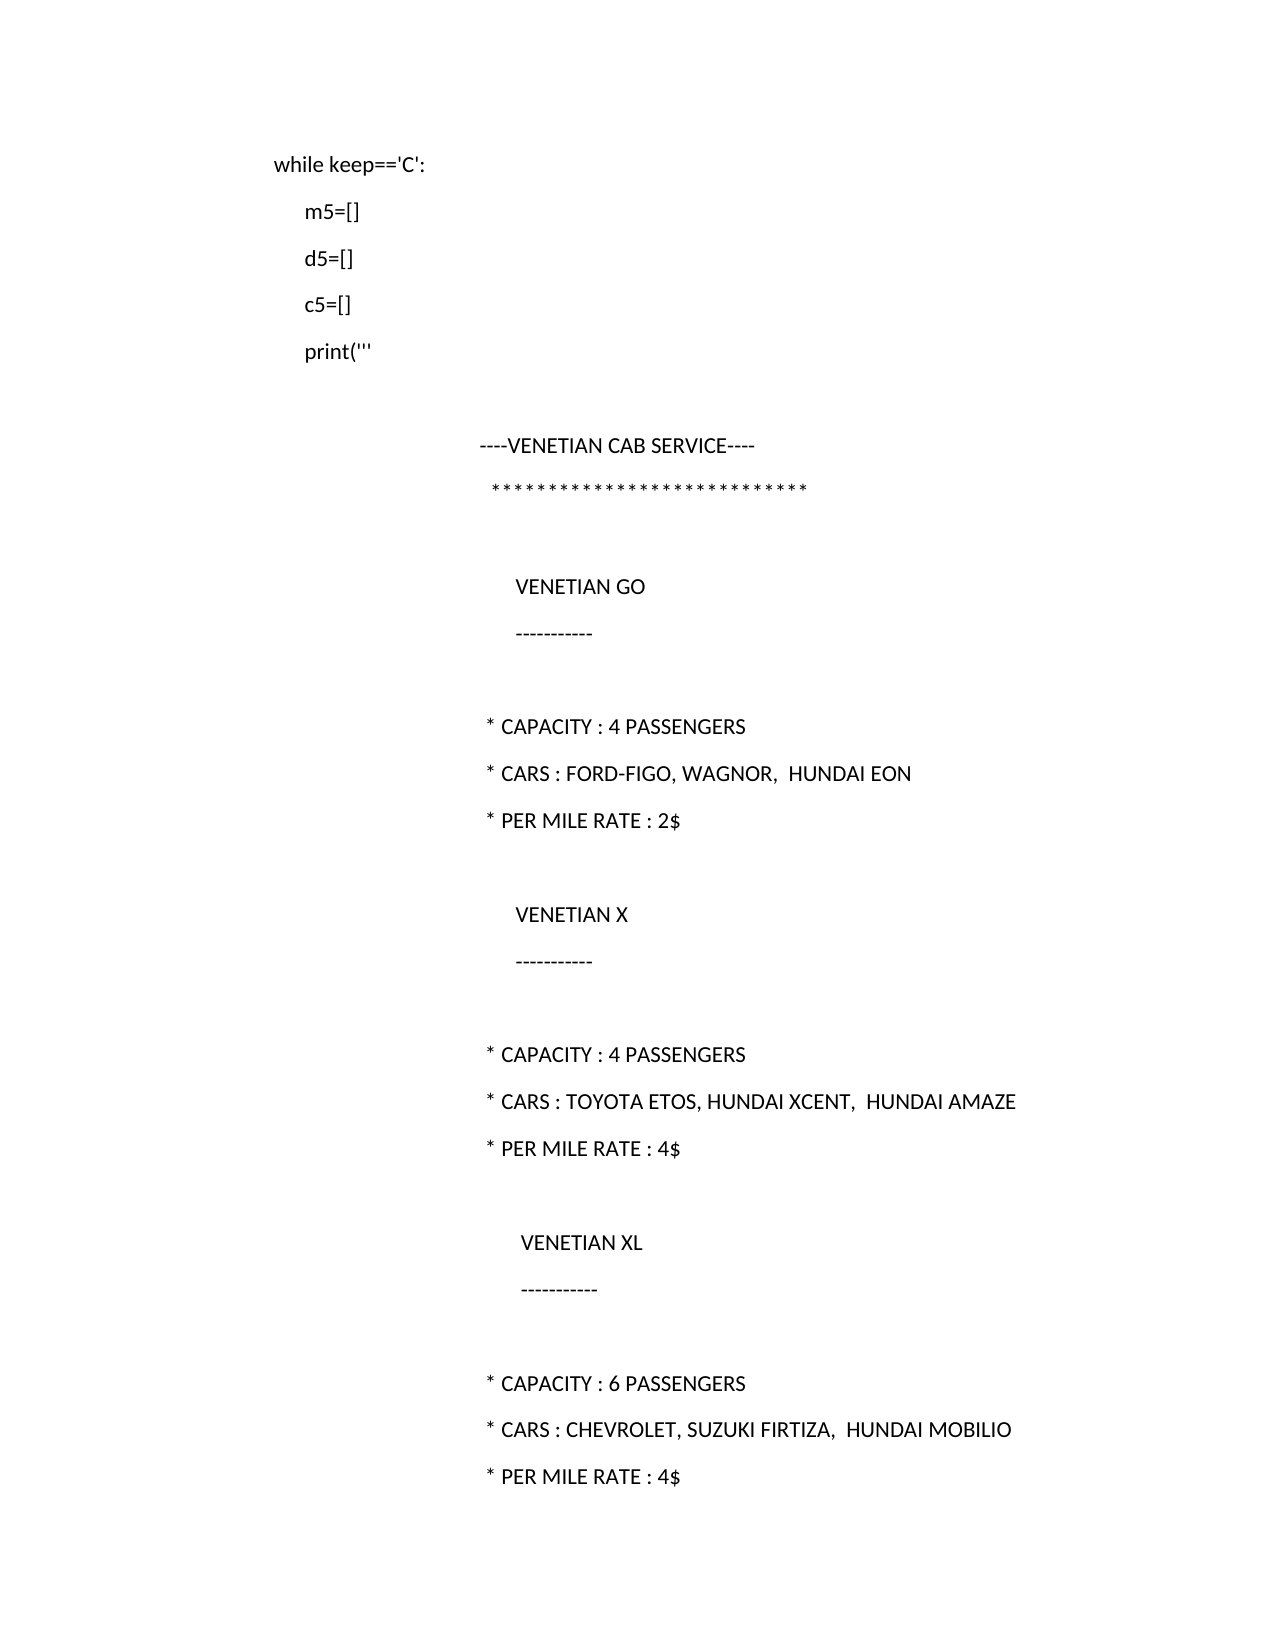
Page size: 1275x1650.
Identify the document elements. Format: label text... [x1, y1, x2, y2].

text VENETIAN GO [150, 572, 1125, 600]
text while keep=='C': [150, 150, 1125, 178]
text * PER MILE RATE : 2$ [150, 806, 1125, 834]
text * CAPACITY : 6 PASSENGERS [150, 1369, 1125, 1397]
text d5=[] [150, 244, 1125, 272]
text * CARS : CHEVROLET, SUZUKI FIRTIZA, HUNDAI MOBILIO [150, 1416, 1125, 1444]
text * CARS : FORD-FIGO, WAGNOR, HUNDAI EON [150, 759, 1125, 787]
text * CARS : TOYOTA ETOS, HUNDAI XCENT, HUNDAI AMAZE [150, 1087, 1125, 1116]
text print(''' [150, 337, 1125, 366]
text * CAPACITY : 4 PASSENGERS [150, 1041, 1125, 1069]
text ----VENETIAN CAB SERVICE---- [150, 431, 1125, 459]
text VENETIAN X [150, 900, 1125, 928]
text **************************** [150, 478, 1125, 506]
text ----------- [150, 947, 1125, 975]
text ----------- [150, 619, 1125, 647]
text * PER MILE RATE : 4$ [150, 1134, 1125, 1162]
text * CAPACITY : 4 PASSENGERS [150, 712, 1125, 741]
text m5=[] [150, 197, 1125, 225]
text * PER MILE RATE : 4$ [150, 1462, 1125, 1491]
text c5=[] [150, 291, 1125, 319]
text VENETIAN XL [150, 1228, 1125, 1256]
text ----------- [150, 1275, 1125, 1303]
